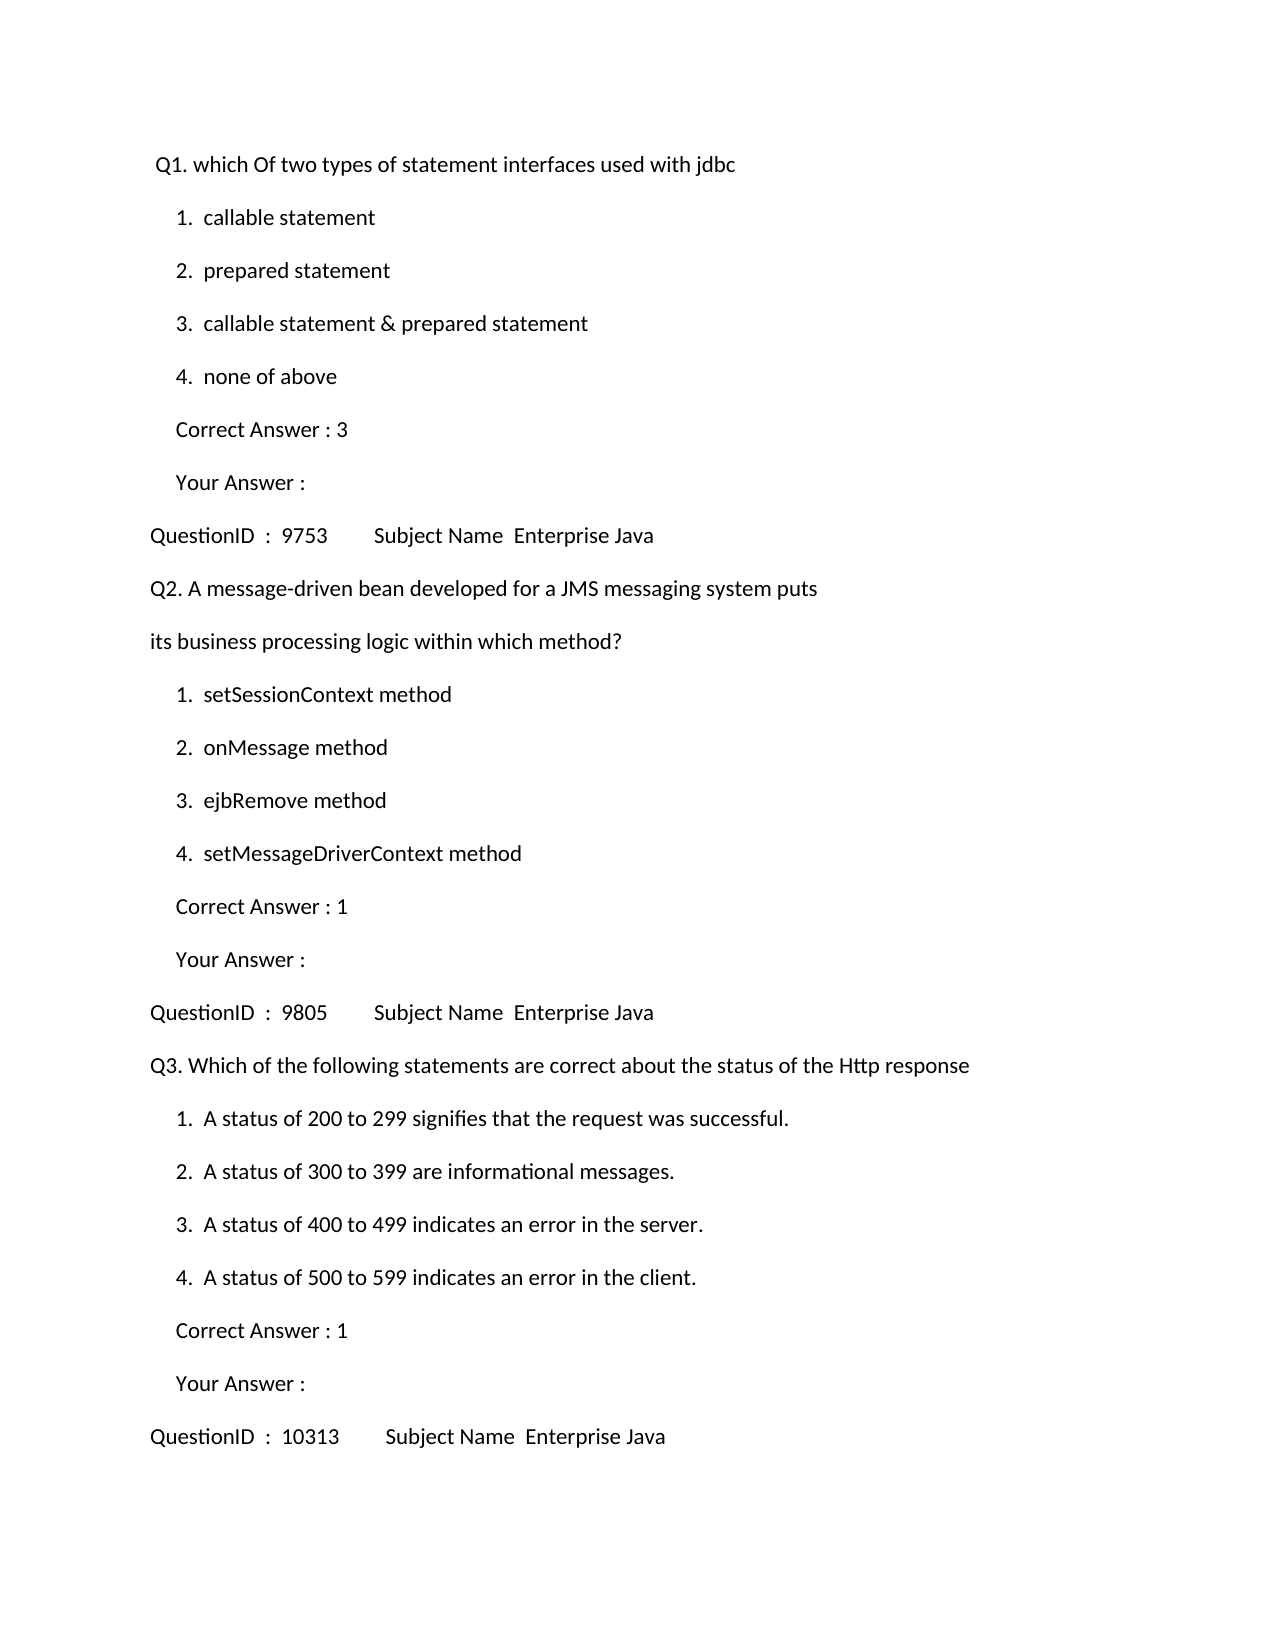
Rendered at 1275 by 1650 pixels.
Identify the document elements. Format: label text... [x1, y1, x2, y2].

text 4. A status of 500 to 599 indicates an error in the client. [150, 1263, 1125, 1291]
text 2. onMessage method [150, 733, 1125, 761]
text Your Answer : [150, 468, 1125, 496]
text QuestionID : 9753 Subject Name Enterprise Java [150, 521, 1125, 549]
text Your Answer : [150, 945, 1125, 973]
text Q2. A message-driven bean developed for a JMS messaging system puts [150, 574, 1125, 602]
text 3. ejbRemove method [150, 786, 1125, 814]
text 1. callable statement [150, 203, 1125, 231]
text 1. setSessionContext method [150, 680, 1125, 708]
text Q3. Which of the following statements are correct about the status of the Http response [150, 1051, 1125, 1079]
text 4. none of above [150, 362, 1125, 390]
text 1. A status of 200 to 299 signifies that the request was successful. [150, 1104, 1125, 1132]
text Correct Answer : 1 [150, 892, 1125, 920]
text QuestionID : 9805 Subject Name Enterprise Java [150, 998, 1125, 1026]
text 3. A status of 400 to 499 indicates an error in the server. [150, 1210, 1125, 1238]
text Correct Answer : 1 [150, 1316, 1125, 1344]
text 3. callable statement & prepared statement [150, 309, 1125, 337]
text Q1. which Of two types of statement interfaces used with jdbc [150, 150, 1125, 178]
text 2. prepared statement [150, 256, 1125, 284]
text 4. setMessageDriverContext method [150, 839, 1125, 867]
text Correct Answer : 3 [150, 415, 1125, 443]
text its business processing logic within which method? [150, 627, 1125, 655]
text 2. A status of 300 to 399 are informational messages. [150, 1157, 1125, 1185]
text Your Answer : [150, 1369, 1125, 1397]
text QuestionID : 10313 Subject Name Enterprise Java [150, 1422, 1125, 1451]
